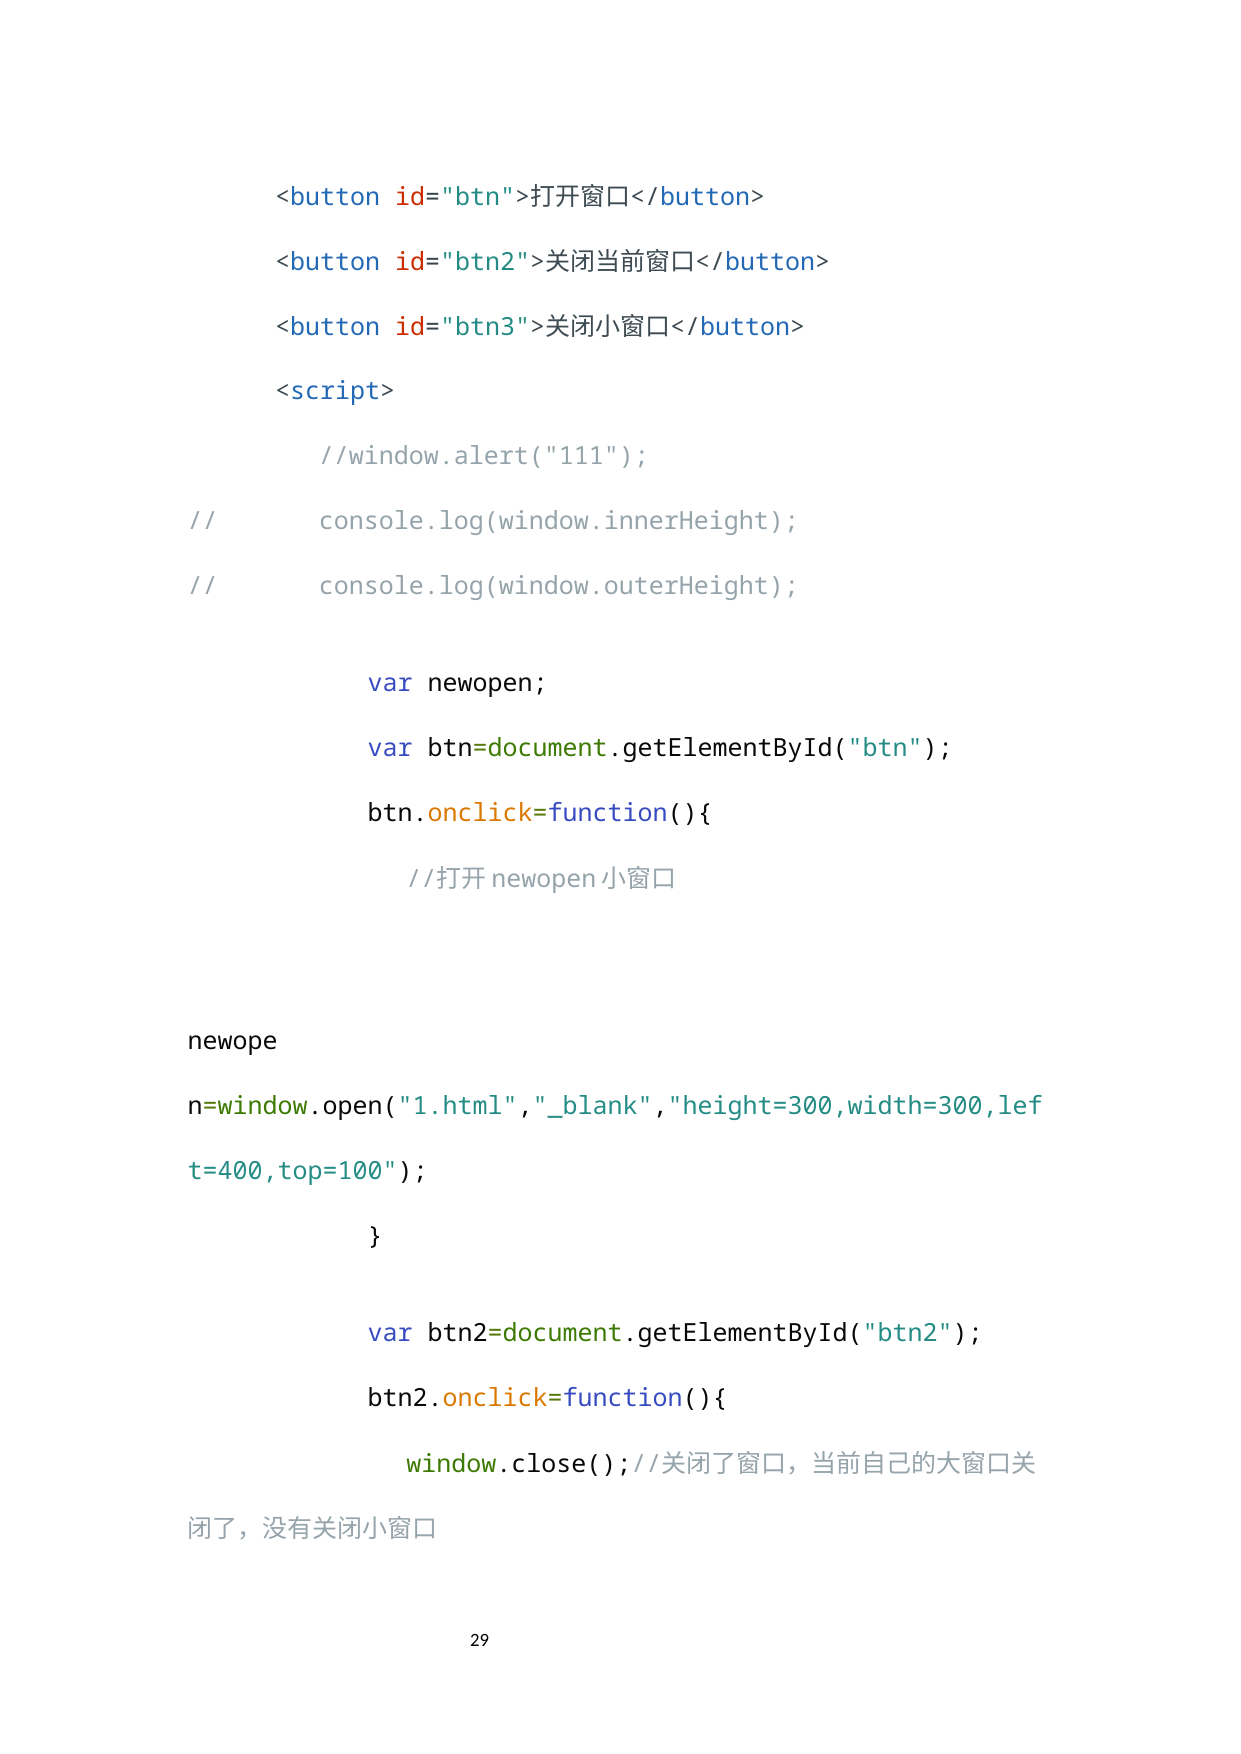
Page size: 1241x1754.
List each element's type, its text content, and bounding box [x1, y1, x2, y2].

text window.close();//关闭了窗口，当前自己的大窗口关闭了，没有关闭小窗口 [187, 1429, 1053, 1559]
text var btn2=document.getElementById("btn2"); [187, 1299, 1053, 1364]
text // console.log(window.innerHeight); [187, 487, 1053, 552]
text btn.onclick=function(){ [187, 779, 1053, 844]
text //window.alert("111"); [187, 422, 1053, 487]
text <button id="btn3">关闭小窗口</button> [187, 292, 1053, 357]
text var newopen; [187, 649, 1053, 714]
text <script> [187, 357, 1053, 422]
text var btn=document.getElementById("btn"); [187, 714, 1053, 779]
text <button id="btn">打开窗口</button> [187, 162, 1053, 227]
text } [187, 1202, 1053, 1267]
text //打开newopen小窗口 [187, 844, 1053, 909]
text // console.log(window.outerHeight); [187, 552, 1053, 617]
text btn2.onclick=function(){ [187, 1364, 1053, 1429]
text newopen=window.open("1.html","_blank","height=300,width=300,left=400,top=100"); [187, 909, 1053, 1202]
text <button id="btn2">关闭当前窗口</button> [187, 227, 1053, 292]
